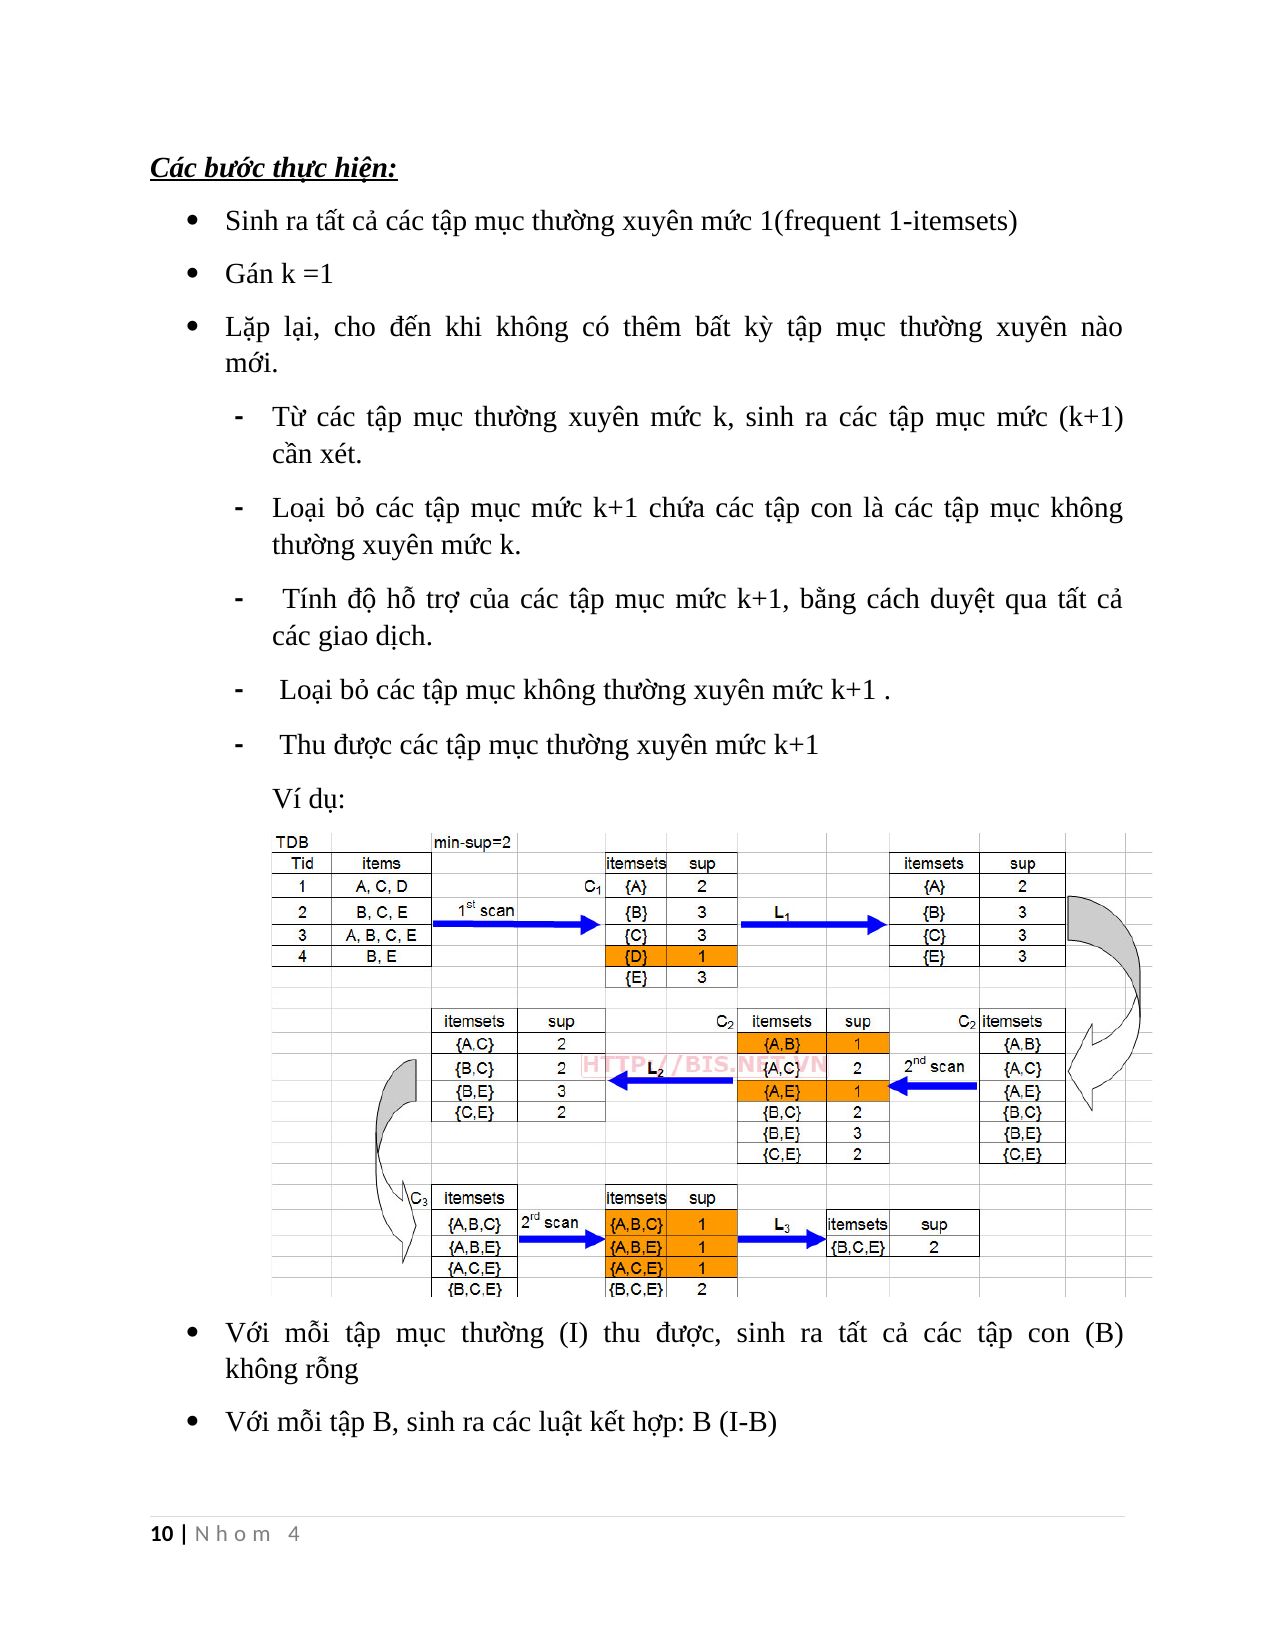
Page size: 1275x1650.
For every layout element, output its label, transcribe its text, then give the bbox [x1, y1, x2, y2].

list Loại bỏ các tập mục mức k+1 chứa các tập con là các tập mục không thường xuyên mức k. [234, 489, 1125, 561]
list Lặp lại, cho đến khi không có thêm bất kỳ tập mục thường xuyên nào mới. [187, 309, 1125, 378]
list Loại bỏ các tập mục không thường xuyên mức k+1 . [234, 671, 1125, 706]
list Sinh ra tất cả các tập mục thường xuyên mức 1(frequent 1-itemsets) [187, 203, 1125, 236]
text Các bước thực hiện: [150, 150, 1125, 183]
list Tính độ hỗ trợ của các tập mục mức k+1, bằng cách duyệt qua tất cả các giao dịch. [234, 580, 1125, 652]
list Gán k =1 [187, 256, 1125, 289]
list Thu được các tập mục thường xuyên mức k+1 [234, 726, 1125, 762]
text Ví dụ: [272, 781, 1125, 814]
list Với mỗi tập mục thường (I) thu được, sinh ra tất cả các tập con (B) không rỗng [187, 1315, 1125, 1385]
list Với mỗi tập B, sinh ra các luật kết hợp: B (I-B) [187, 1404, 1125, 1438]
picture [271, 833, 1153, 1297]
list Từ các tập mục thường xuyên mức k, sinh ra các tập mục mức (k+1) cần xét. [234, 398, 1125, 469]
